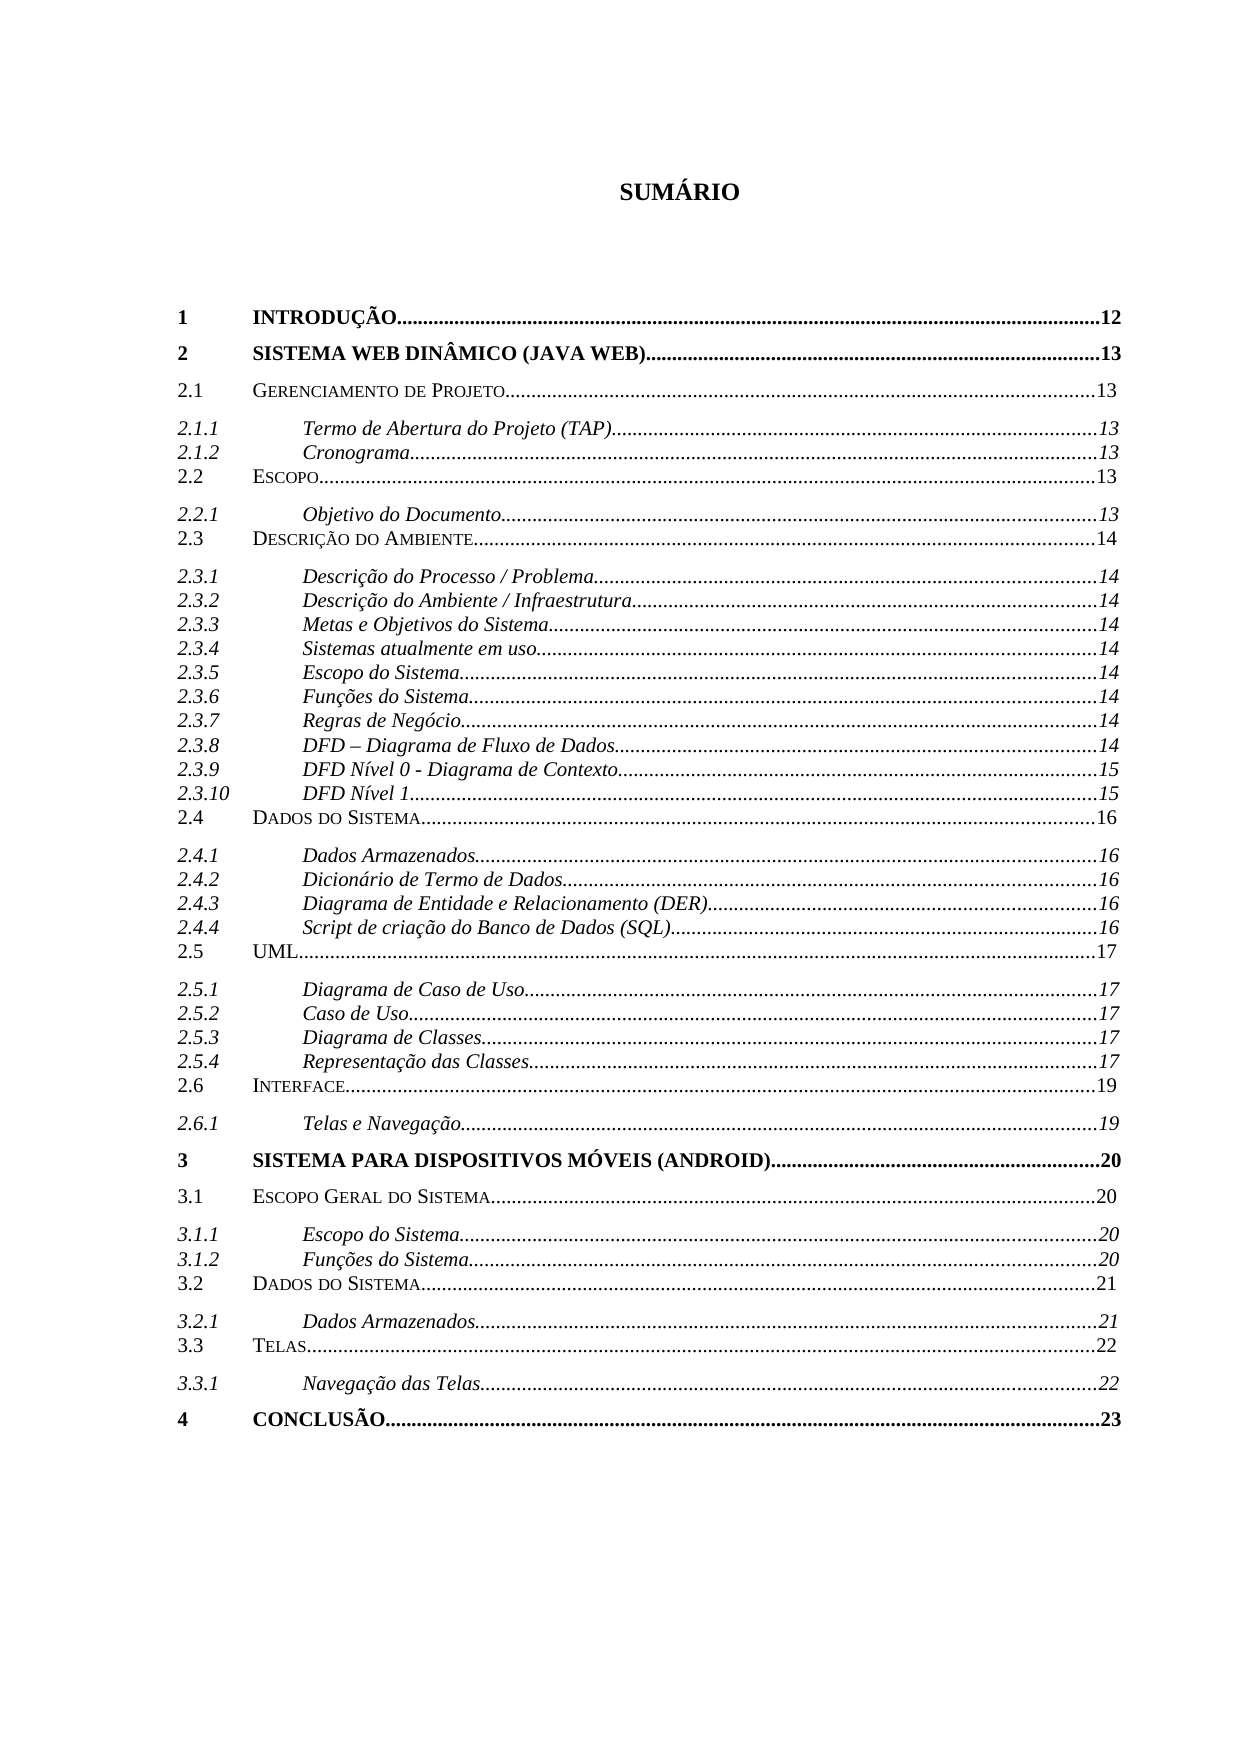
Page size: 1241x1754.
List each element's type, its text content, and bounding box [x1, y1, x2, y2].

text 2.3 Descrição do Ambiente 14 [177, 526, 1122, 550]
text 2.4.2 Dicionário de Termo de Dados 16 [177, 867, 1122, 891]
text 2.3.2 Descrição do Ambiente / Infraestrutura 14 [177, 588, 1122, 612]
text 2.2.1 Objetivo do Documento 13 [177, 502, 1122, 526]
text 2.5.2 Caso de Uso 17 [177, 1001, 1122, 1025]
text 2.5.3 Diagrama de Classes 17 [177, 1025, 1122, 1049]
text 2.3.9 DFD Nível 0 - Diagrama de Contexto 15 [177, 757, 1122, 781]
text 3.1 Escopo Geral do Sistema 20 [177, 1184, 1122, 1208]
text 2.3.4 Sistemas atualmente em uso. 14 [177, 636, 1122, 660]
text 2.5.4 Representação das Classes 17 [177, 1049, 1122, 1073]
text 2.3.7 Regras de Negócio 14 [177, 708, 1122, 732]
text 2.4.3 Diagrama de Entidade e Relacionamento (DER) 16 [177, 891, 1122, 915]
text 2.3.5 Escopo do Sistema 14 [177, 660, 1122, 684]
text 2.5.1 Diagrama de Caso de Uso 17 [177, 977, 1122, 1001]
text 2.6.1 Telas e Navegação 19 [177, 1111, 1122, 1135]
text 3.1.1 Escopo do Sistema 20 [177, 1222, 1122, 1246]
text 3.3.1 Navegação das Telas 22 [177, 1371, 1122, 1395]
text 2.4.4 Script de criação do Banco de Dados (SQL) 16 [177, 915, 1122, 939]
text 2.3.3 Metas e Objetivos do Sistema 14 [177, 612, 1122, 636]
text 3.3 Telas 22 [177, 1333, 1122, 1357]
text 2.3.8 DFD – Diagrama de Fluxo de Dados 14 [177, 732, 1122, 757]
text 2 SISTEMA WEB DINÂMICO (Java WEB) 13 [177, 341, 1122, 365]
text 3.1.2 Funções do Sistema 20 [177, 1246, 1122, 1271]
text 2.3.10 DFD Nível 1 15 [177, 781, 1122, 805]
text 3.2.1 Dados Armazenados 21 [177, 1308, 1122, 1333]
text 2.1 Gerenciamento de Projeto 13 [177, 378, 1122, 402]
text 3 SISTEMA PARA DISPOSITIVOS MÓVEIS (Android) 20 [177, 1148, 1122, 1172]
text 2.2 Escopo 13 [177, 464, 1122, 488]
text 2.1.1 Termo de Abertura do Projeto (TAP) 13 [177, 416, 1122, 440]
text 2.4 Dados do Sistema 16 [177, 805, 1122, 829]
text 3.2 Dados do Sistema 21 [177, 1271, 1122, 1294]
text 2.1.2 Cronograma 13 [177, 440, 1122, 464]
text 1 INTRODUÇÃO 12 [177, 305, 1122, 329]
text 2.6 Interface 19 [177, 1073, 1122, 1097]
text 2.3.6 Funções do Sistema 14 [177, 684, 1122, 708]
text SUMÁRIO [237, 177, 1122, 206]
text 2.5 UML 17 [177, 939, 1122, 963]
text 2.3.1 Descrição do Processo / Problema 14 [177, 564, 1122, 588]
text 4 CONCLUSÃO 23 [177, 1407, 1122, 1431]
text 2.4.1 Dados Armazenados 16 [177, 843, 1122, 867]
